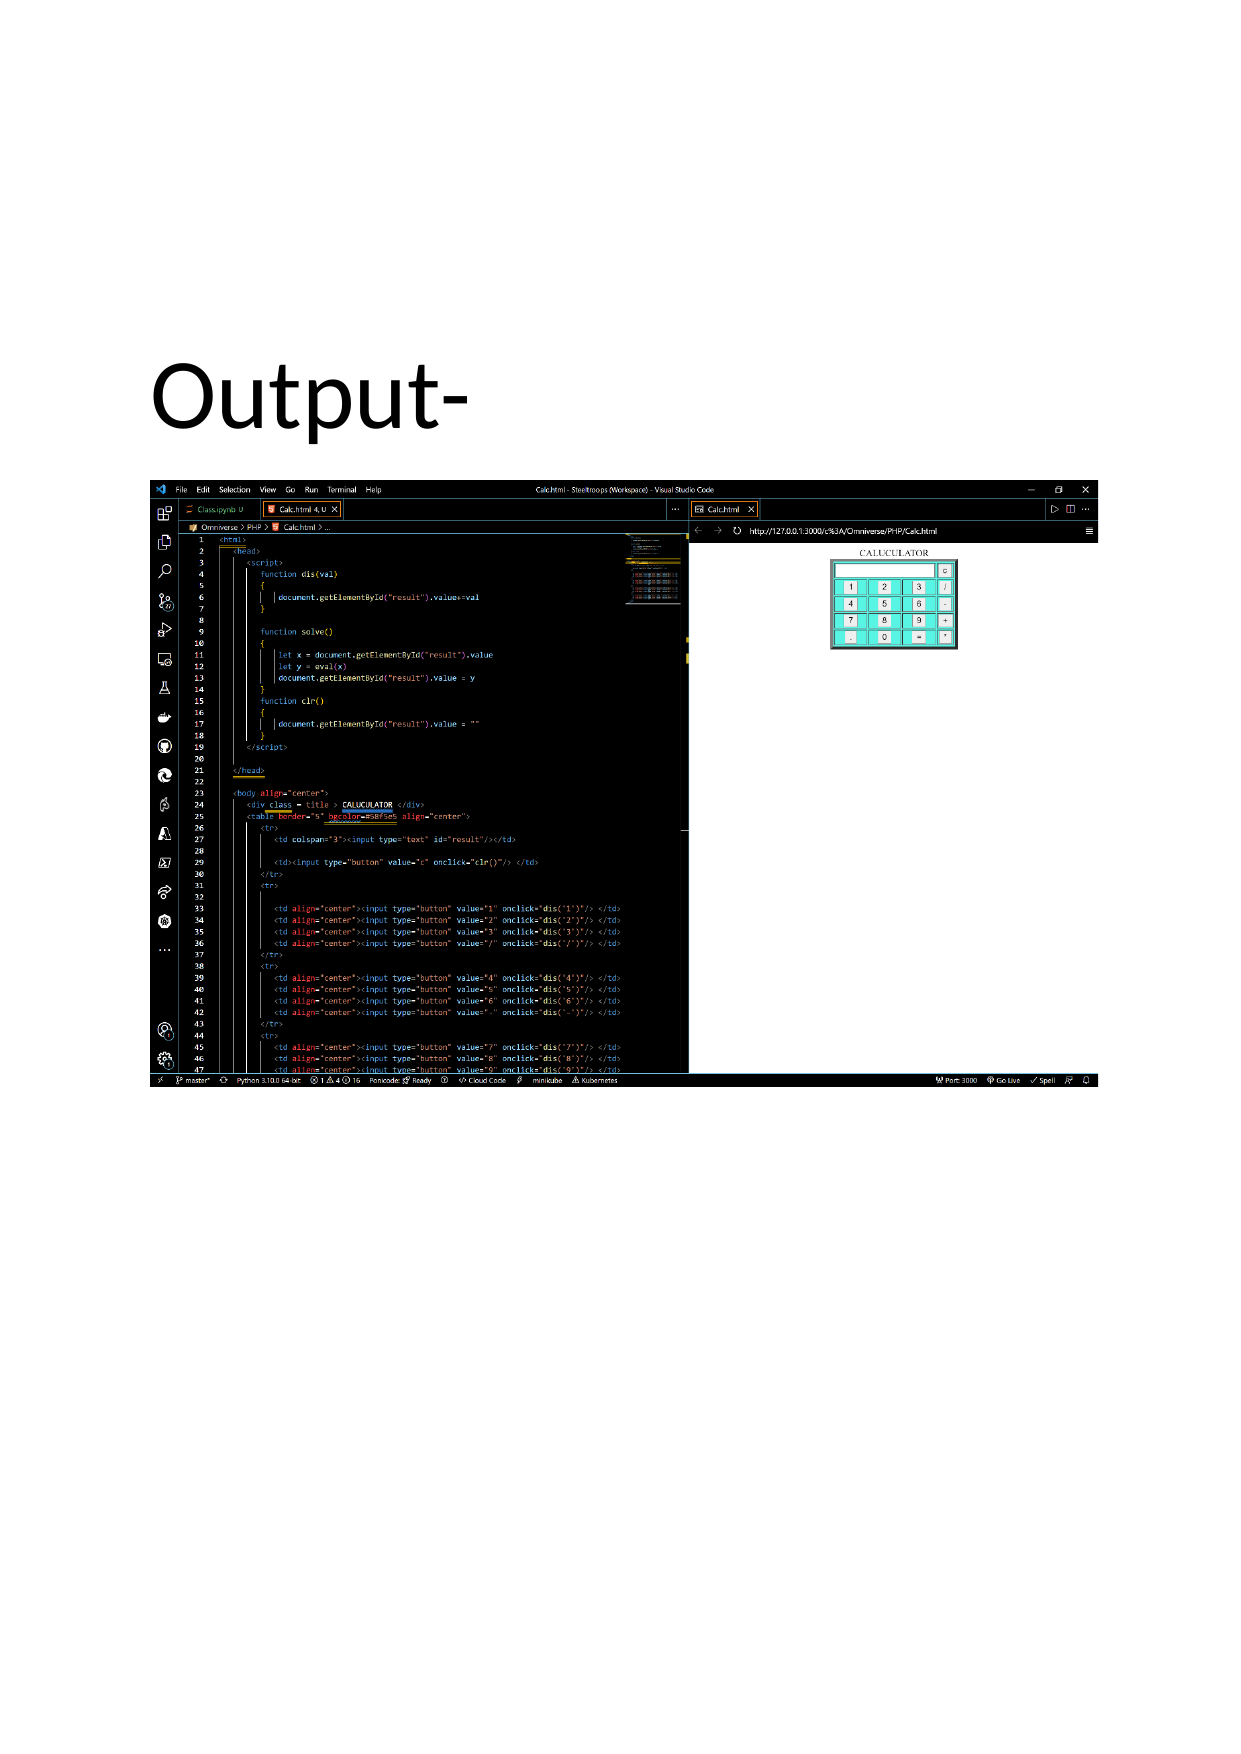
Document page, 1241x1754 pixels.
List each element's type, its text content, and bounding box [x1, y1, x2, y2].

picture [150, 480, 1099, 1087]
text Output- [150, 332, 1090, 454]
